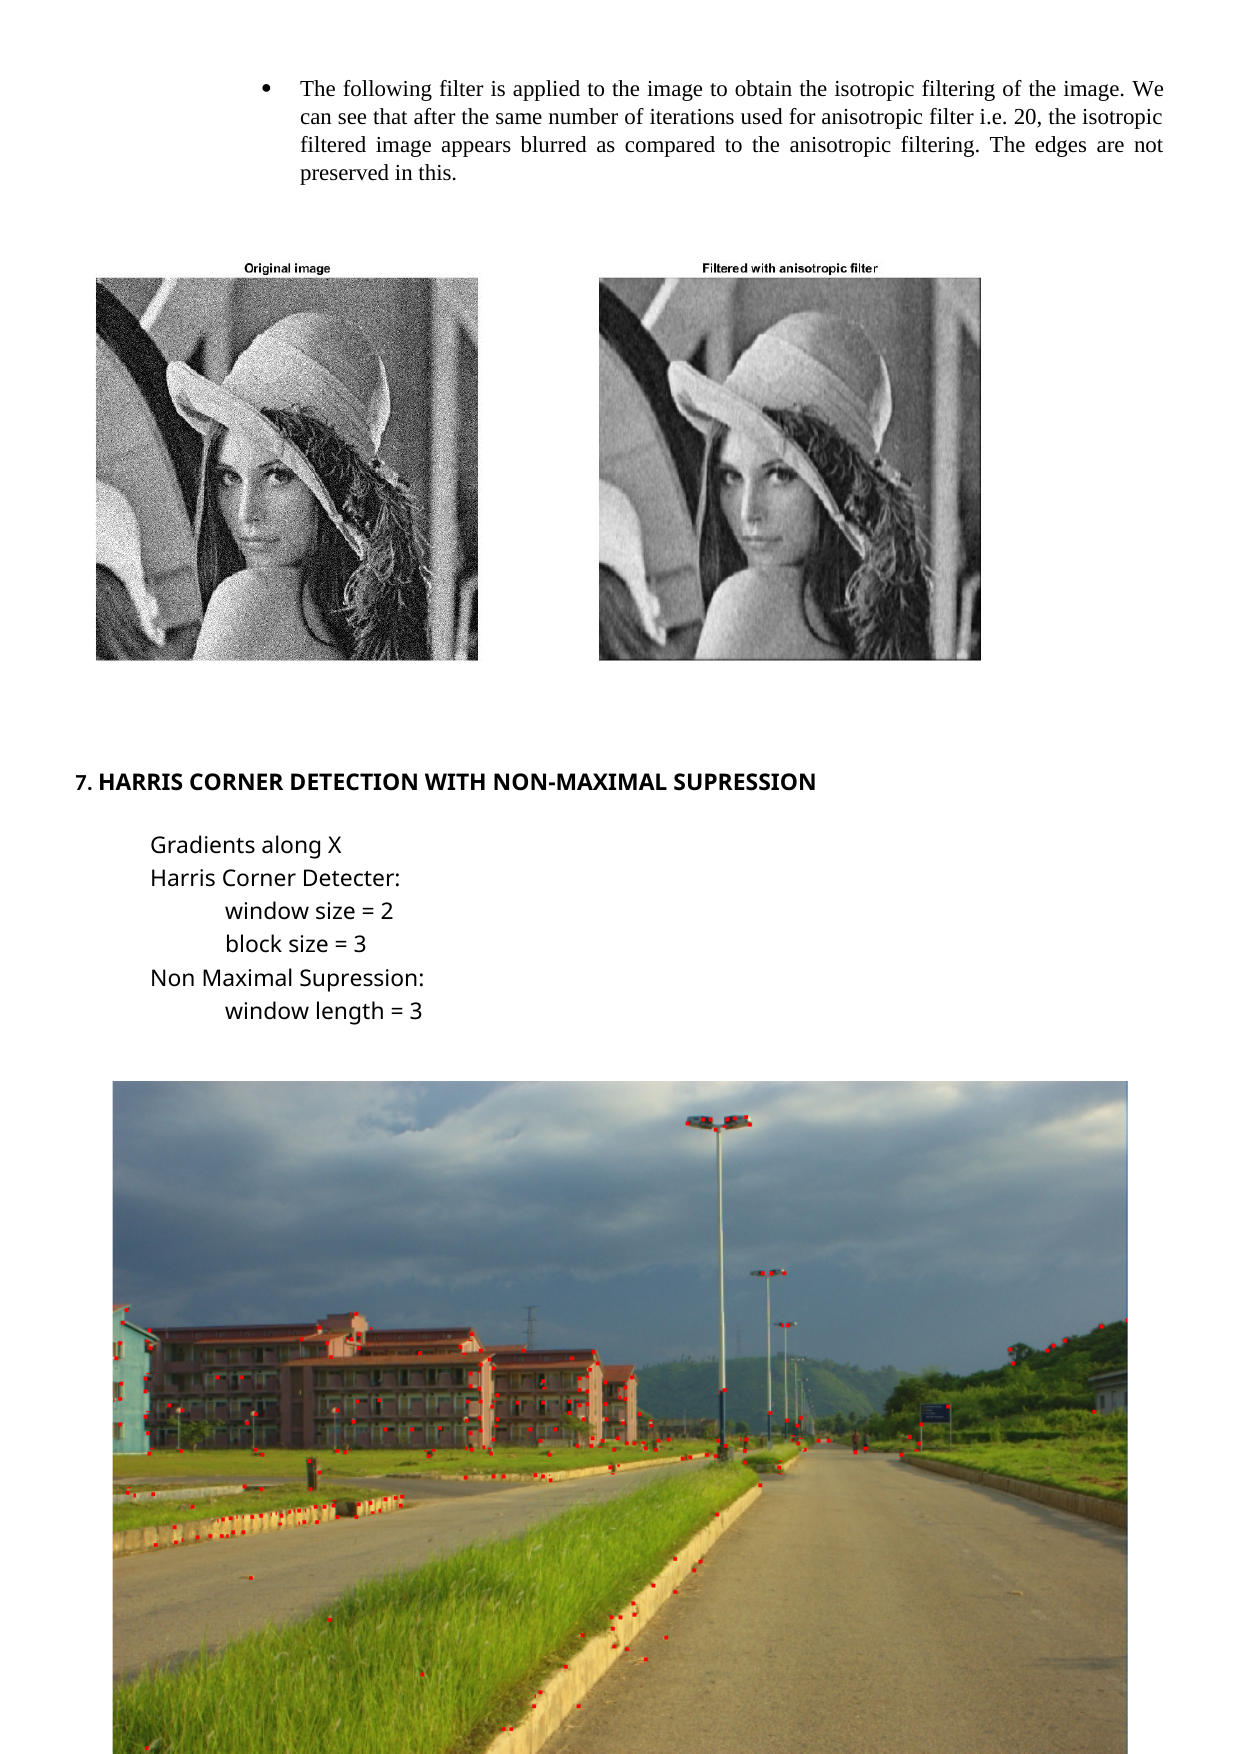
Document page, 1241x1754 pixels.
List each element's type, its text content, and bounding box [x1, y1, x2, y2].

list block size = 3 [150, 928, 1165, 959]
list The following filter is applied to the image to obtain the isotropic filtering of the image. We can see that after the same number of iterations used for anisotropic filter i.e. 20, the isotropic filtered image appears blurred as compared to the anisotropic filtering. The edges are not preserved in this. [262, 75, 1165, 185]
list Gradients along X [150, 829, 1165, 860]
list 7. HARRIS CORNER DETECTION WITH NON-MAXIMAL SUPRESSION [75, 766, 1165, 797]
list Non Maximal Supression: [150, 961, 1165, 993]
list Harris Corner Detecter: [150, 862, 1165, 893]
list window size = 2 [150, 895, 1165, 926]
picture [112, 1081, 1128, 1754]
list window length = 3 [150, 994, 1165, 1026]
picture [75, 247, 1018, 683]
